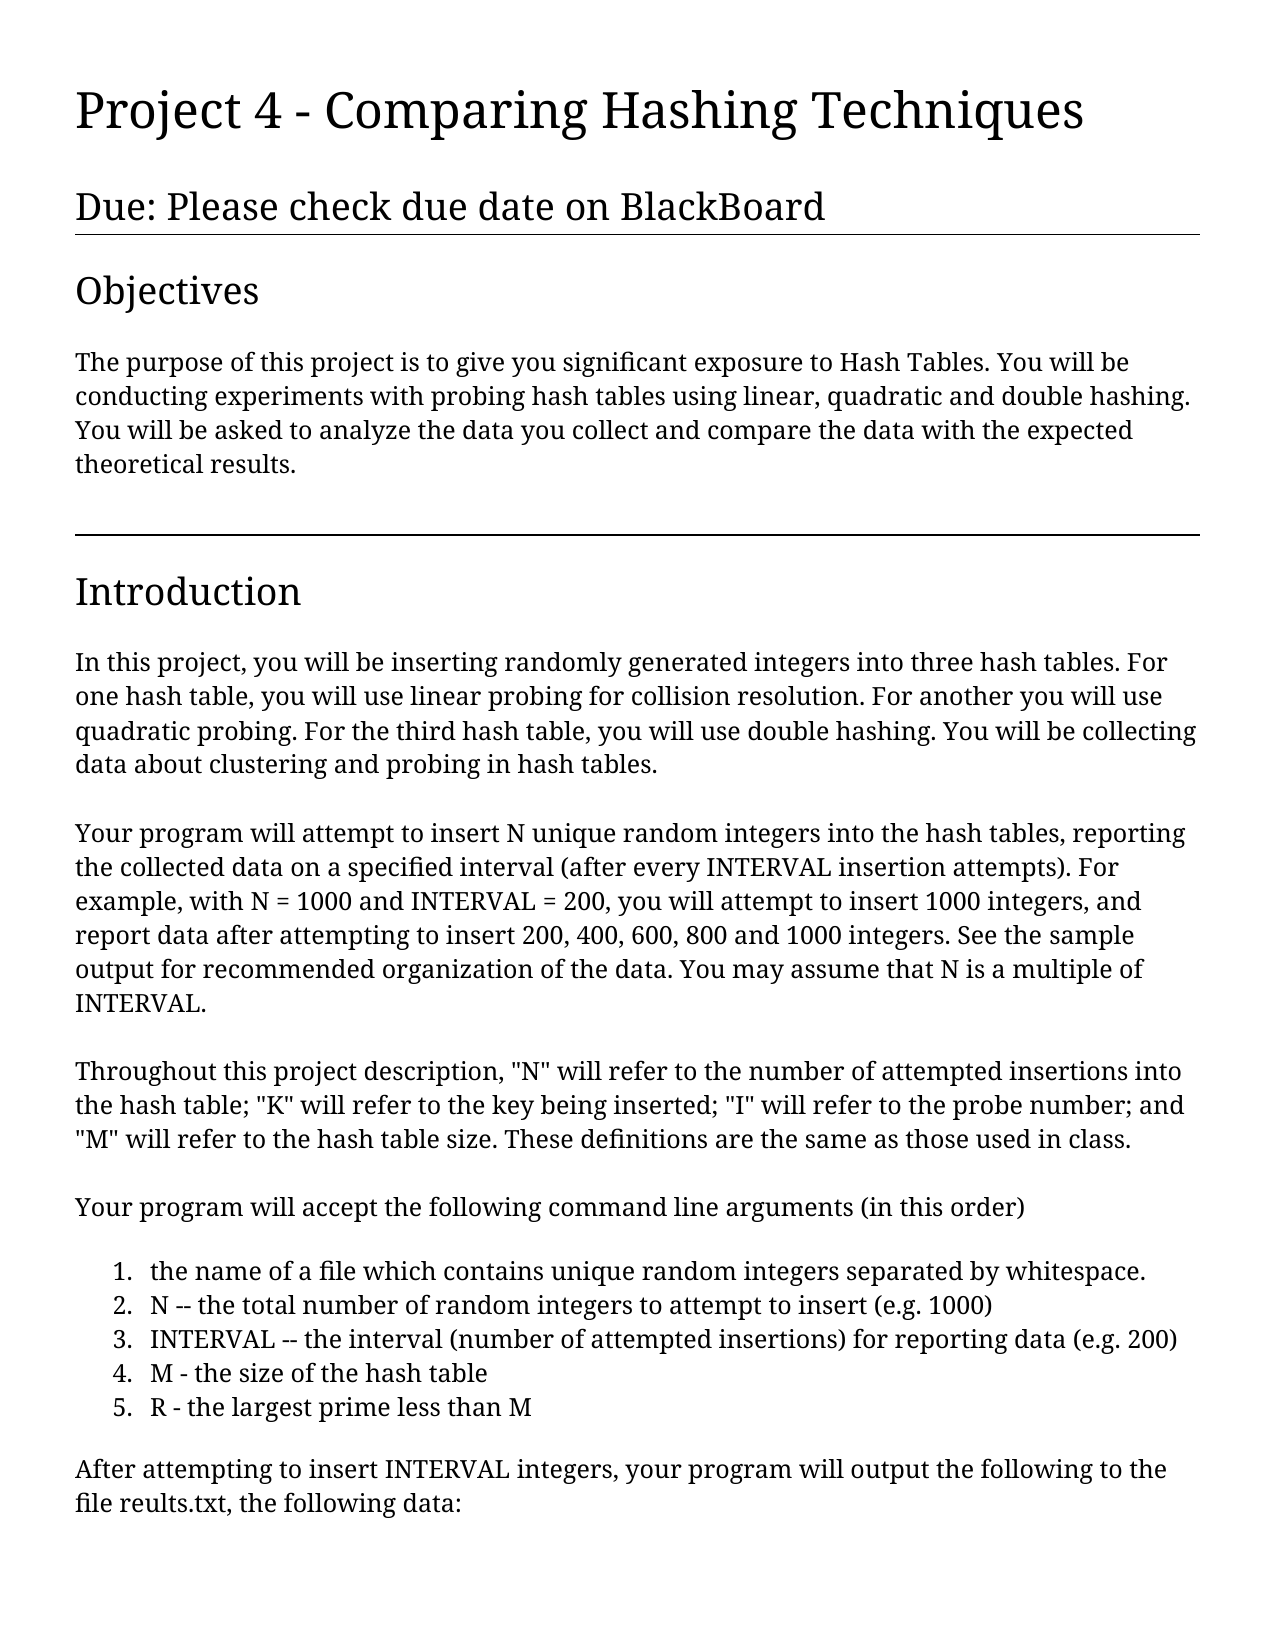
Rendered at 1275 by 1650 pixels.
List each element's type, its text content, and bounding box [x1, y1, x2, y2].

text In this project, you will be inserting randomly generated integers into three hash tables. For one hash table, you will use linear probing for collision resolution. For another you will use quadratic probing. For the third hash table, you will use double hashing. You will be collecting data about clustering and probing in hash tables. Your program will attempt to insert N unique random integers into the hash tables, reporting the collected data on a specified interval (after every INTERVAL insertion attempts). For example, with N = 1000 and INTERVAL = 200, you will attempt to insert 1000 integers, and report data after attempting to insert 200, 400, 600, 800 and 1000 integers. See the sample output for recommended organization of the data. You may assume that N is a multiple of INTERVAL. Throughout this project description, "N" will refer to the number of attempted insertions into the hash table; "K" will refer to the key being inserted; "I" will refer to the probe number; and "M" will refer to the hash table size. These definitions are the same as those used in class. Your program will accept the following command line arguments (in this order) [75, 645, 1200, 1224]
text Introduction [75, 565, 1200, 616]
list M - the size of the hash table [112, 1355, 1200, 1389]
text After attempting to insert INTERVAL integers, your program will output the following to the file reults.txt, the following data: [75, 1452, 1200, 1548]
list the name of a file which contains unique random integers separated by whitespace. [112, 1253, 1200, 1287]
text Project 4 - Comparing Hashing Techniques [75, 75, 1200, 143]
list INTERVAL -- the interval (number of attempted insertions) for reporting data (e.g. 200) [112, 1321, 1200, 1355]
list R - the largest prime less than M [112, 1389, 1200, 1423]
text The purpose of this project is to give you significant exposure to Hash Tables. You will be conducting experiments with probing hash tables using linear, quadratic and double hashing. You will be asked to analyze the data you collect and compare the data with the expected theoretical results. [75, 345, 1200, 481]
list N -- the total number of random integers to attempt to insert (e.g. 1000) [112, 1287, 1200, 1321]
text Objectives [75, 264, 1200, 316]
text Due: Please check due date on BlackBoard [75, 181, 1200, 234]
